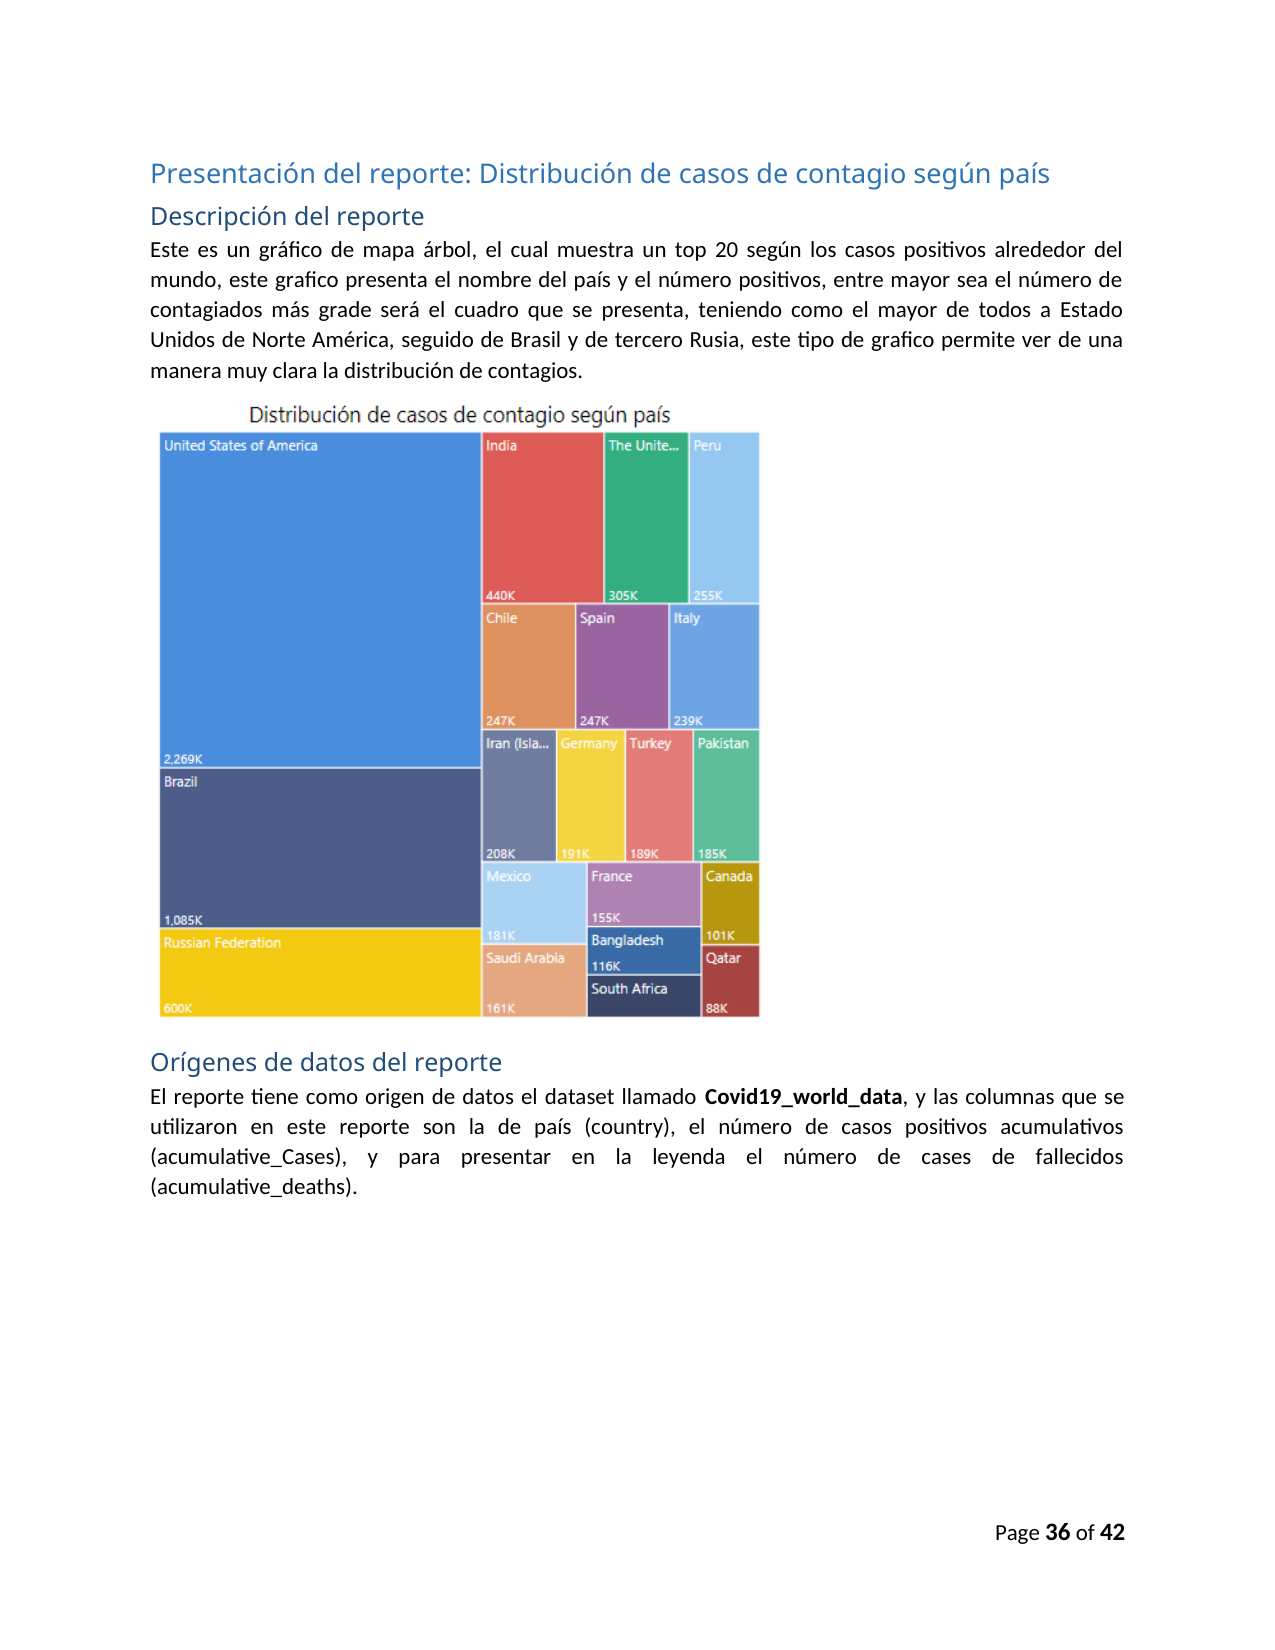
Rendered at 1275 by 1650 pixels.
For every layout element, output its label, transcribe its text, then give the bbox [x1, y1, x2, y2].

subtitle Descripción del reporte [150, 198, 1125, 232]
picture [150, 402, 768, 1027]
subtitle Orígenes de datos del reporte [150, 1045, 1125, 1079]
subtitle Presentación del reporte: Distribución de casos de contagio según país [150, 154, 1125, 191]
text Este es un gráfico de mapa árbol, el cual muestra un top 20 según los casos positivos alrededor del mundo, este grafico presenta el nombre del país y el número positivos, entre mayor sea el número de contagiados más grade será el cuadro que se presenta, teniendo como el mayor de todos a Estado Unidos de Norte América, seguido de Brasil y de tercero Rusia, este tipo de grafico permite ver de una manera muy clara la distribución de contagios. [150, 235, 1125, 384]
text El reporte tiene como origen de datos el dataset llamado Covid19_world_data, y las columnas que se utilizaron en este reporte son la de país (country), el número de casos positivos acumulativos (acumulative_Cases), y para presentar en la leyenda el número de cases de fallecidos (acumulative_deaths). [150, 1082, 1125, 1200]
